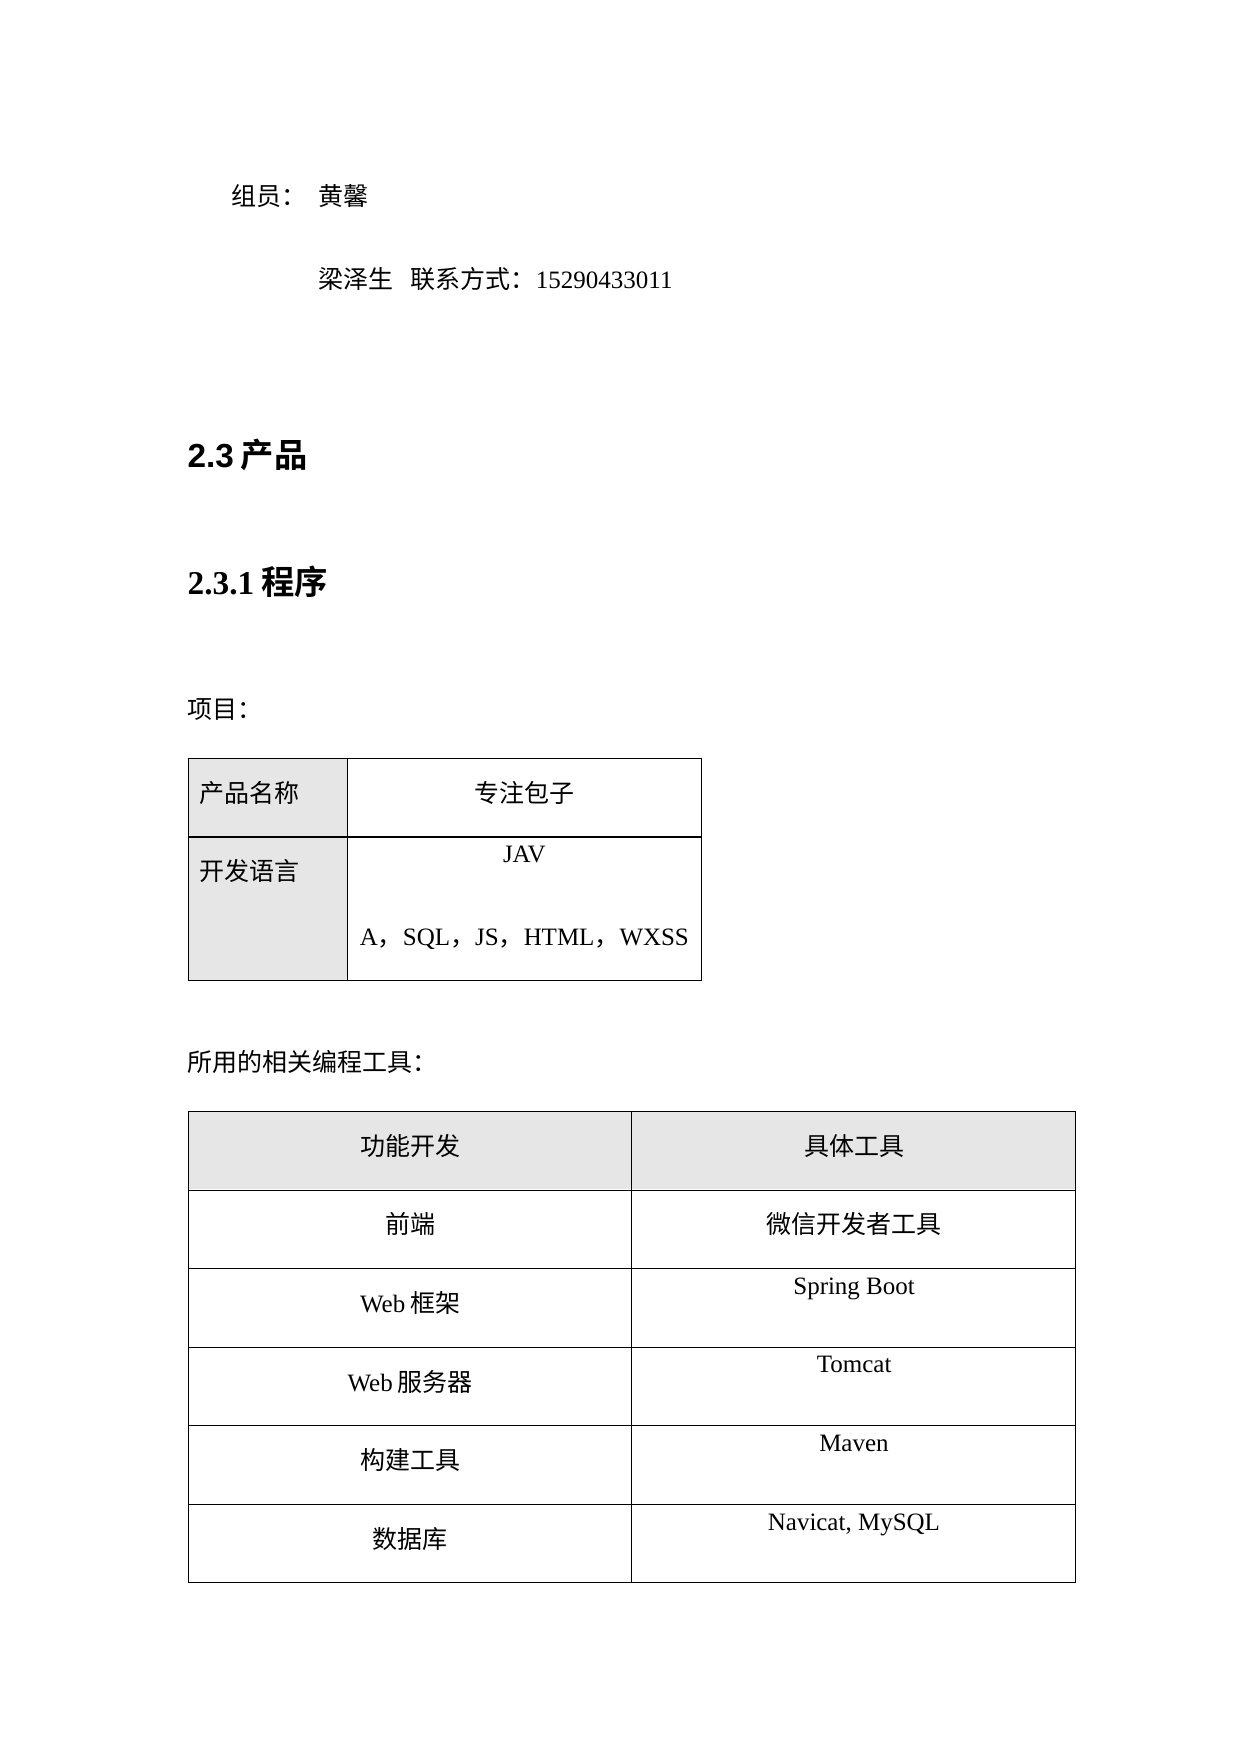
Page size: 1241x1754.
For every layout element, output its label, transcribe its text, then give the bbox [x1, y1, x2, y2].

table_cell Navicat, MySQL [632, 1505, 1075, 1582]
table_cell 数据库 [189, 1505, 631, 1582]
table_cell Web服务器 [189, 1348, 631, 1425]
table_cell Tomcat [632, 1348, 1075, 1425]
table_header 功能开发 [189, 1112, 631, 1189]
subtitle 2.3产品 [187, 420, 1053, 485]
table_cell 微信开发者工具 [632, 1191, 1075, 1268]
table_header 产品名称 [189, 759, 347, 836]
table_cell Spring Boot [632, 1269, 1075, 1347]
table_cell 构建工具 [189, 1426, 631, 1504]
table_header 专注包子 [348, 759, 701, 836]
subtitle 2.3.1程序 [187, 547, 1053, 612]
text 组员： 黄馨 [187, 162, 1053, 227]
table_header 具体工具 [632, 1112, 1075, 1189]
table_cell Maven [632, 1426, 1075, 1504]
text 项目： [187, 675, 1053, 740]
table_cell 前端 [189, 1191, 631, 1268]
text 梁泽生 联系方式：15290433011 [275, 245, 1053, 310]
text 所用的相关编程工具： [187, 1028, 1053, 1093]
table_cell 开发语言 [189, 838, 347, 980]
table_cell Web框架 [189, 1269, 631, 1347]
table_cell JAVA，SQL，JS，HTML，WXSS [348, 838, 701, 980]
